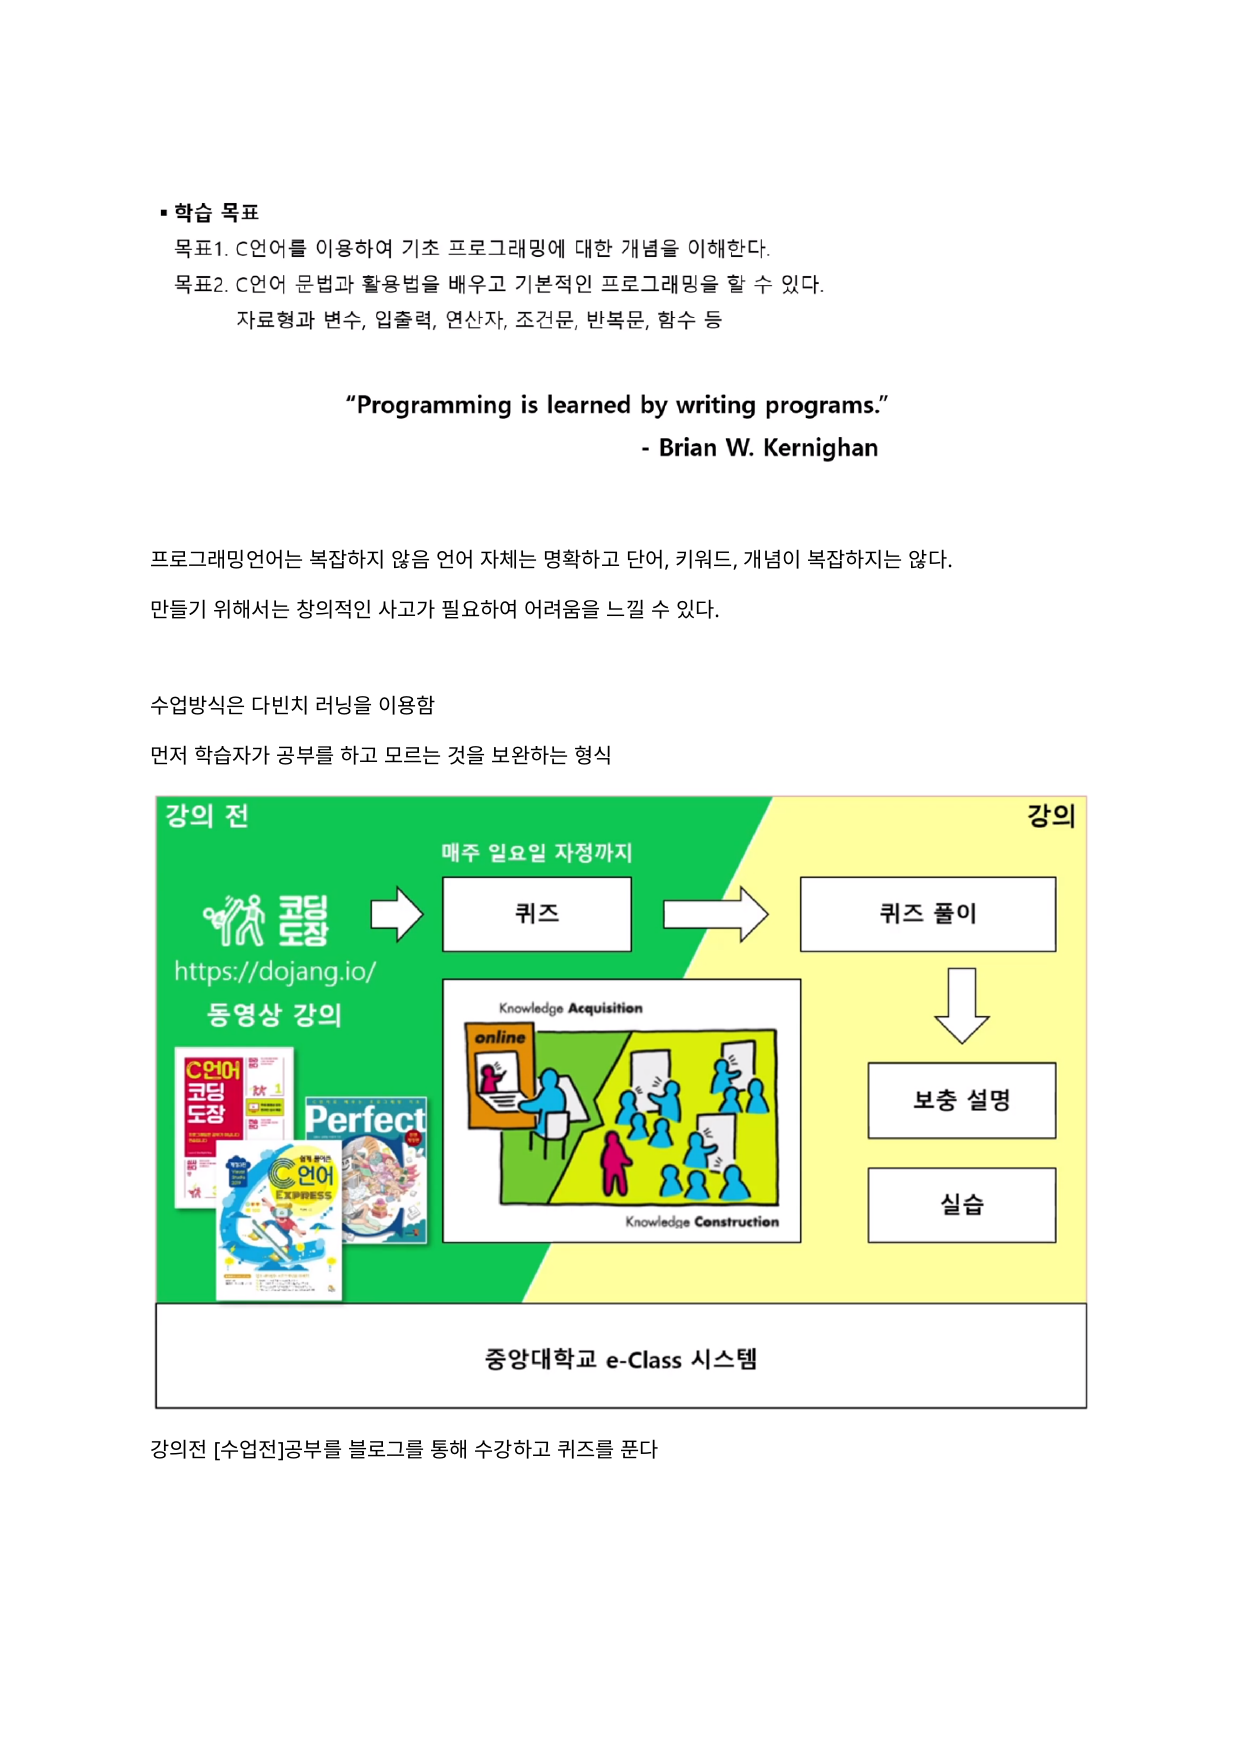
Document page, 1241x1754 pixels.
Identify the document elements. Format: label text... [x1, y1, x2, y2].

text 강의전 [수업전]공부를 블로그를 통해 수강하고 퀴즈를 푼다 [150, 1433, 1090, 1463]
text 프로그래밍언어는 복잡하지 않음 언어 자체는 명확하고 단어, 키워드, 개념이 복잡하지는 않다. [150, 544, 1090, 574]
text 수업방식은 다빈치 러닝을 이용함 [150, 690, 1090, 720]
text 먼저 학습자가 공부를 하고 모르는 것을 보완하는 형식 [150, 739, 1090, 769]
picture [150, 177, 1091, 478]
text 만들기 위해서는 창의적인 사고가 필요하여 어려움을 느낄 수 있다. [150, 593, 1090, 623]
picture [150, 788, 1091, 1414]
